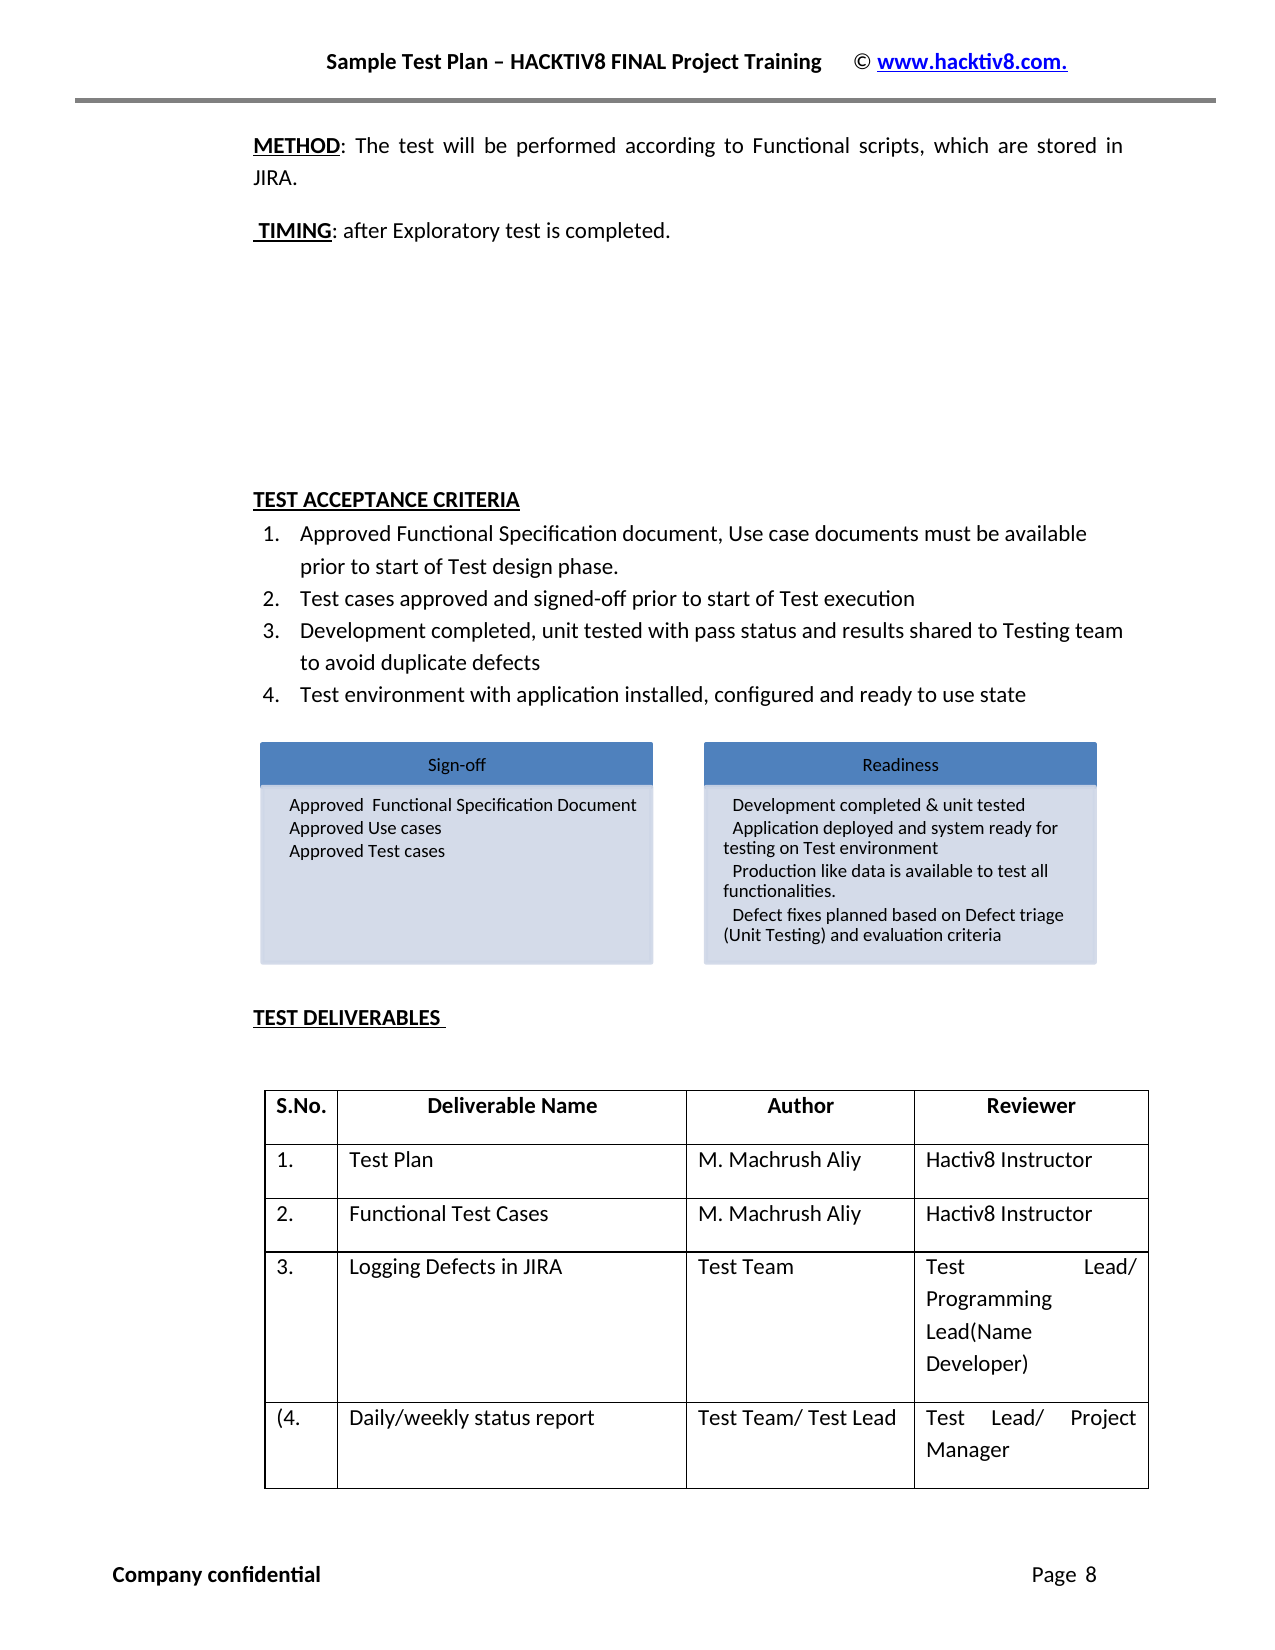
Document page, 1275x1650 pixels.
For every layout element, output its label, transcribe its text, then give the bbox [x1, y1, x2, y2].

table_cell Functional Test Cases [338, 1199, 686, 1251]
table_header Reviewer [915, 1091, 1148, 1144]
table_cell Test Plan [338, 1145, 686, 1198]
list Development completed, unit tested with pass status and results shared to Testing team to avoid duplicate defects [262, 616, 1125, 676]
table_cell Test Lead/ Programming Lead(Name Developer) [915, 1253, 1148, 1402]
list Approved Functional Specification document, Use case documents must be available prior to start of Test design phase. [262, 519, 1125, 580]
table_cell Hactiv8 Instructor [915, 1199, 1148, 1251]
table_cell M. Machrush Aliy [687, 1145, 914, 1198]
table_cell Hactiv8 Instructor [915, 1145, 1148, 1198]
table_header Deliverable Name [338, 1091, 686, 1144]
table_cell 3. [266, 1253, 337, 1402]
table_header S.No. [266, 1091, 337, 1144]
table_cell M. Machrush Aliy [687, 1199, 914, 1251]
subtitle TEST ACCEPTANCE CRITERIA [253, 485, 1125, 513]
table_header Author [687, 1091, 914, 1144]
table_cell Test Team [687, 1253, 914, 1402]
table_cell Daily/weekly status report [338, 1403, 686, 1488]
table_cell (4. [266, 1403, 337, 1488]
table_cell 1. [266, 1145, 337, 1198]
list Test cases approved and signed-off prior to start of Test execution [262, 584, 1125, 612]
text METHOD: The test will be performed according to Functional scripts, which are stored in JIRA. [253, 131, 1125, 191]
table_cell Test Team/ Test Lead [687, 1403, 914, 1488]
text TIMING: after Exploratory test is completed. [253, 216, 1125, 244]
table_cell Test Lead/ Project Manager [915, 1403, 1148, 1488]
table_cell Logging Defects in JIRA [338, 1253, 686, 1402]
subtitle TEST DELIVERABLES [178, 1003, 1125, 1031]
table_cell 2. [266, 1199, 337, 1251]
list Test environment with application installed, configured and ready to use state [262, 681, 1125, 708]
